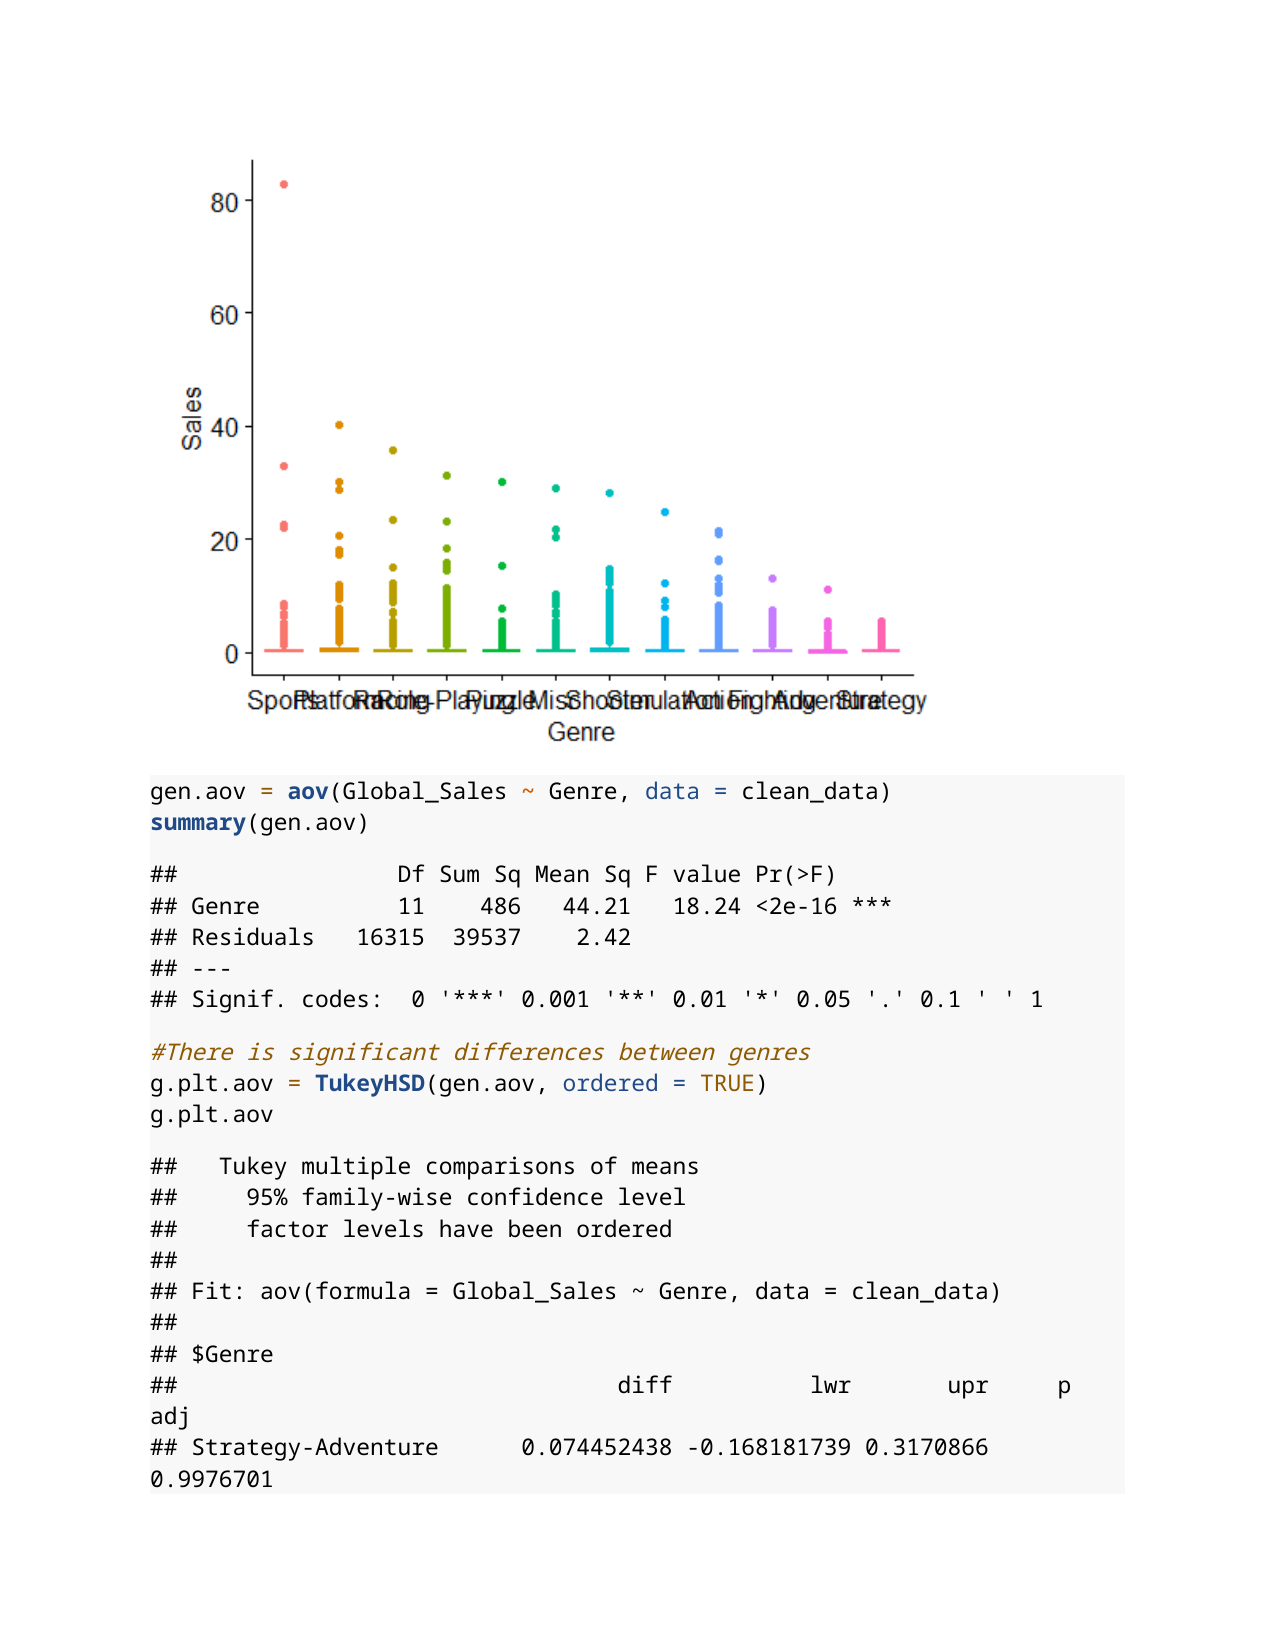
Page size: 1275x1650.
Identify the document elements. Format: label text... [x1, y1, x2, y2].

text ## Df Sum Sq Mean Sq F value Pr(>F) ## Genre 11 486 44.21 18.24 <2e-16 *** ## Residuals 16315 39537 2.42 ## --- ## Signif. codes: 0 '***' 0.001 '**' 0.01 '*' 0.05 '.' 0.1 ' ' 1 [150, 858, 1125, 1015]
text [150, 1150, 1125, 1494]
text gen.aov = aov(Global_Sales ~ Genre, data = clean_data) summary(gen.aov) [370, 775, 1125, 838]
picture [168, 150, 927, 757]
text #There is significant differences between genres g.plt.aov = TukeyHSD(gen.aov, ordered = TRUE) g.plt.aov [274, 1036, 1125, 1129]
